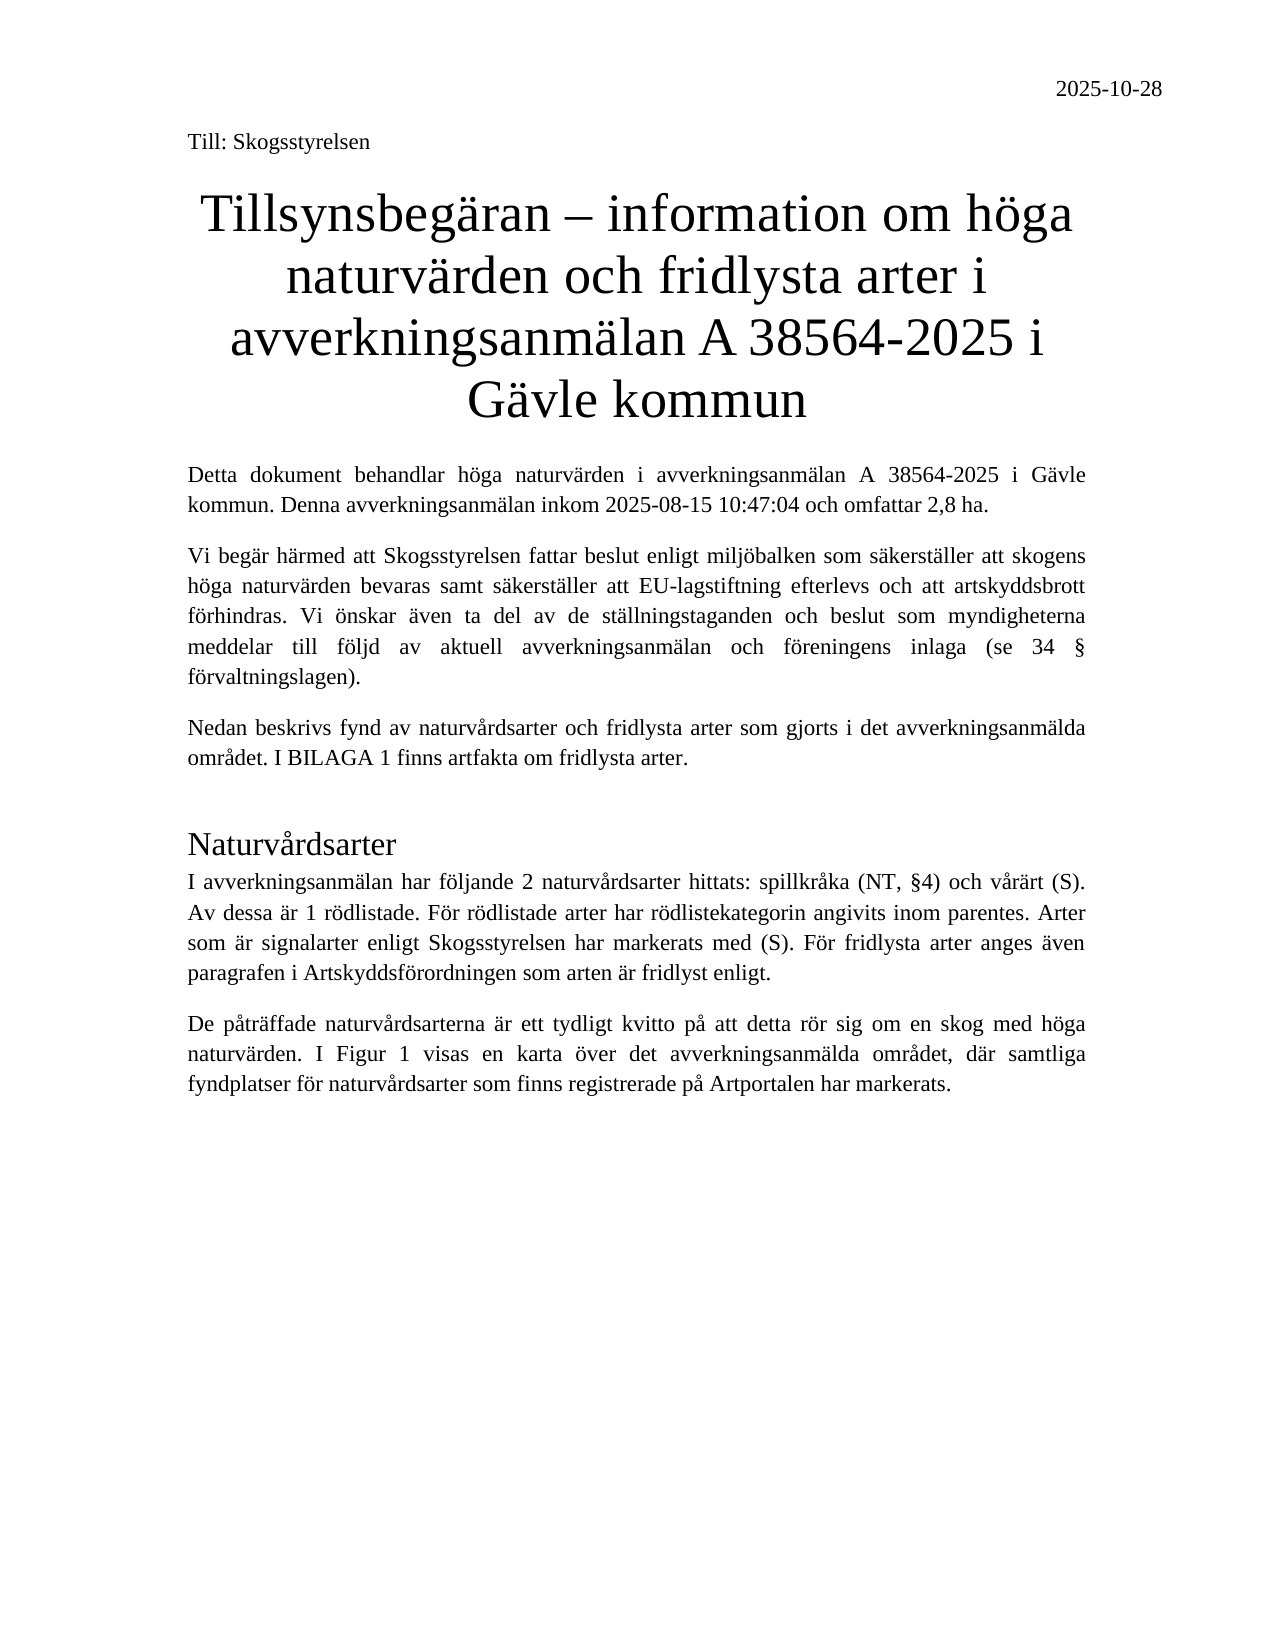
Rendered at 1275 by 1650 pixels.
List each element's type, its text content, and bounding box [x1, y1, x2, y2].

title Tillsynsbegäran – information om höga naturvärden och fridlysta arter i avverkningsanmälan A 38564-2025 i Gävle kommun [187, 180, 1087, 429]
text Nedan beskrivs fynd av naturvårdsarter och fridlysta arter som gjorts i det avverkningsanmälda området. I BILAGA 1 finns artfakta om fridlysta arter. [187, 714, 1087, 771]
subtitle Naturvårdsarter [187, 824, 1087, 863]
text Vi begär härmed att Skogsstyrelsen fattar beslut enligt miljöbalken som säkerställer att skogens höga naturvärden bevaras samt säkerställer att EU-lagstiftning efterlevs och att artskyddsbrott förhindras. Vi önskar även ta del av de ställningstaganden och beslut som myndigheterna meddelar till följd av aktuell avverkningsanmälan och föreningens inlaga (se 34 § förvaltningslagen). [187, 542, 1087, 689]
text Detta dokument behandlar höga naturvärden i avverkningsanmälan A 38564-2025 i Gävle kommun. Denna avverkningsanmälan inkom 2025-08-15 10:47:04 och omfattar 2,8 ha. [187, 461, 1087, 517]
text De påträffade naturvårdsarterna är ett tydligt kvitto på att detta rör sig om en skog med höga naturvärden. I Figur 1 visas en karta över det avverkningsanmälda området, där samtliga fyndplatser för naturvårdsarter som finns registrerade på Artportalen har markerats. [187, 1010, 1087, 1097]
text I avverkningsanmälan har följande 2 naturvårdsarter hittats: spillkråka (NT, §4) och vårärt (S). Av dessa är 1 rödlistade. För rödlistade arter har rödlistekategorin angivits inom parentes. Arter som är signalarter enligt Skogsstyrelsen har markerats med (S). För fridlysta arter anges även paragrafen i Artskyddsförordningen som arten är fridlyst enligt. [187, 868, 1087, 985]
